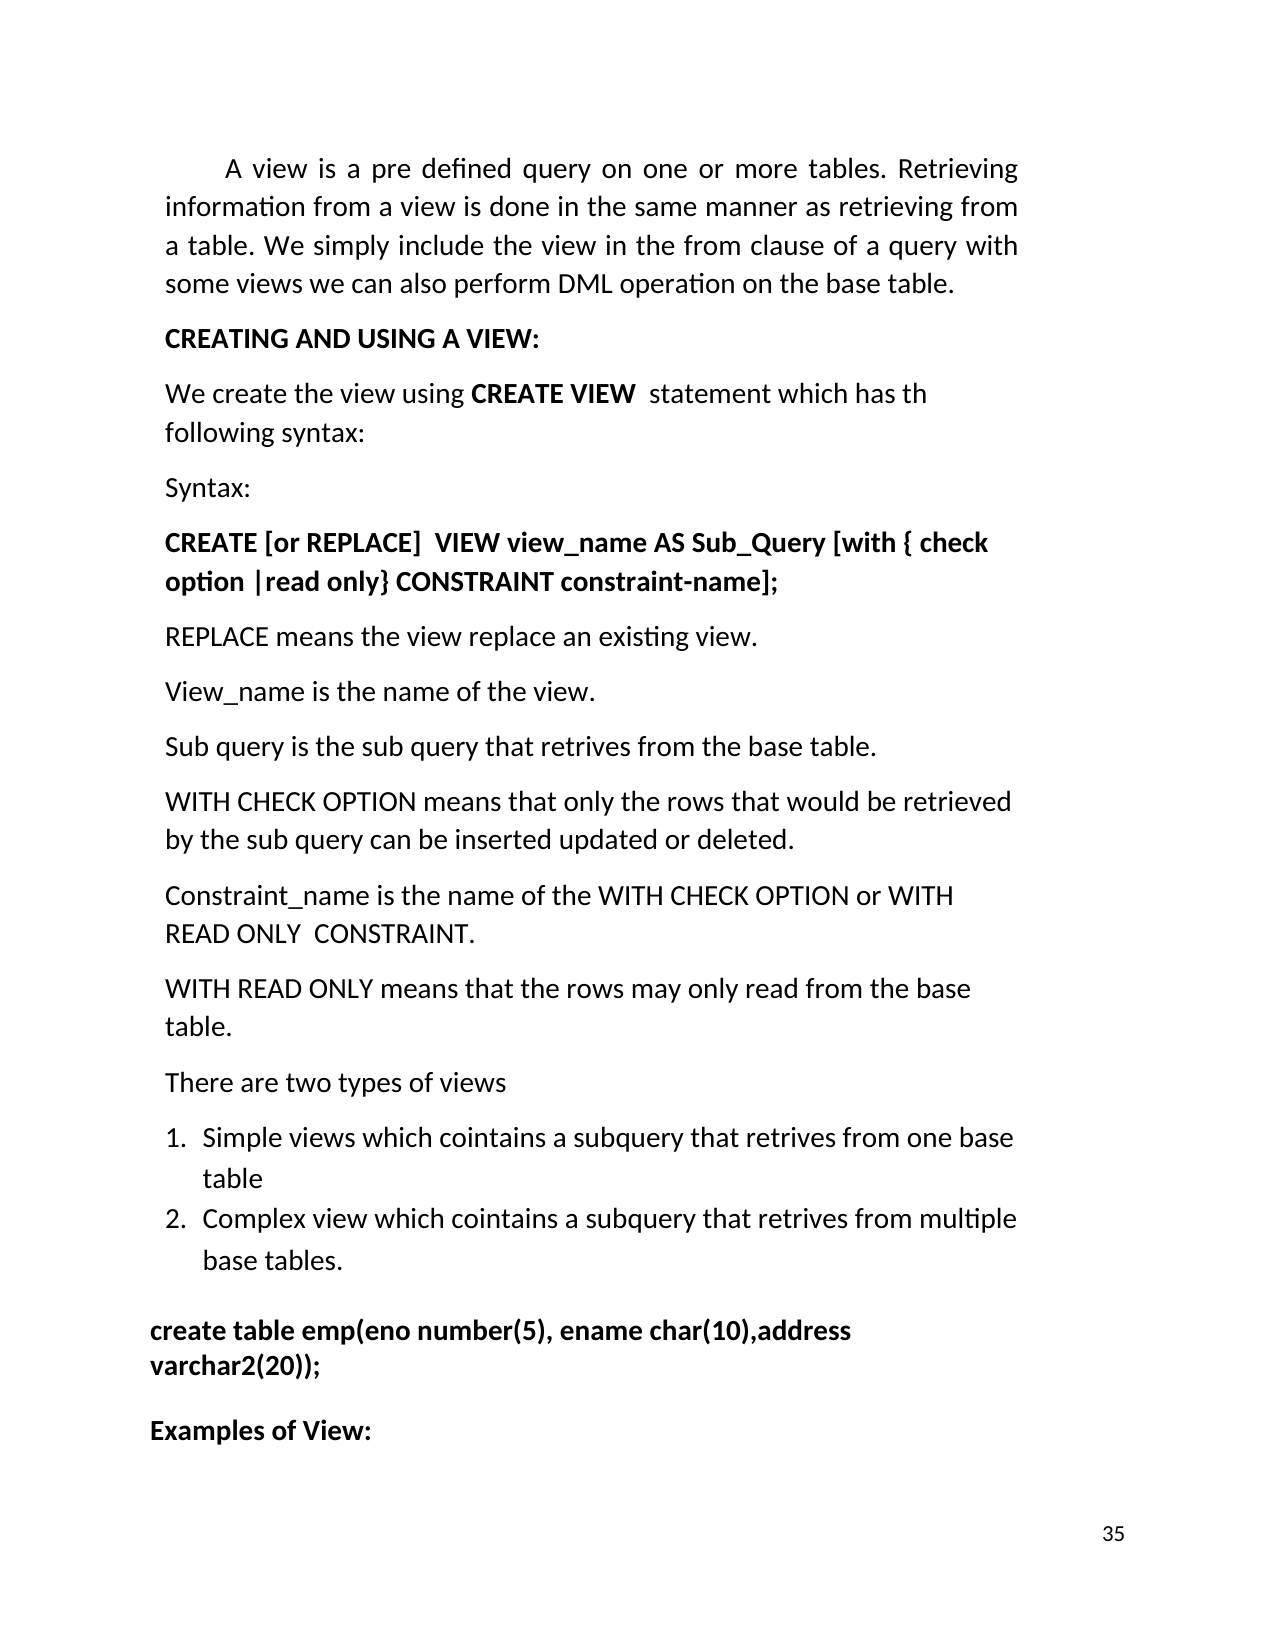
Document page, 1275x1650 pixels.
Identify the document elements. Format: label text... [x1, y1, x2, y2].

text Create [or REPLACE] VIEW view_name AS Sub_Query [with { check option |read only} constraint constraint-name]; [165, 524, 1020, 598]
text Creating and using a view: [165, 320, 1020, 356]
text create table emp(eno number(5), ename char(10),address varchar2(20)); [150, 1312, 1020, 1383]
text There are two types of views [165, 1064, 1020, 1099]
text View_name is the name of the view. [165, 673, 1020, 708]
list Complex view which cointains a subquery that retrives from multiple base tables. [165, 1201, 1020, 1277]
text Syntax: [165, 469, 1020, 505]
text Sub query is the sub query that retrives from the base table. [165, 728, 1020, 763]
text WITH CHECK OPTION means that only the rows that would be retrieved by the sub query can be inserted updated or deleted. [165, 783, 1020, 857]
text A view is a pre defined query on one or more tables. Retrieving information from a view is done in the same manner as retrieving from a table. We simply include the view in the from clause of a query with some views we can also perform DML operation on the base table. [165, 150, 1020, 301]
list Simple views which cointains a subquery that retrives from one base table [165, 1119, 1020, 1195]
text We create the view using CREATE VIEW statement which has th following syntax: [165, 376, 1020, 449]
text WITH READ ONLY means that the rows may only read from the base table. [165, 970, 1020, 1044]
text Constraint_name is the name of the WITH CHECK OPTION or WITH READ ONLY CONSTRAINT. [165, 877, 1020, 951]
text Examples of View: [150, 1412, 1020, 1448]
text REPLACE means the view replace an existing view. [165, 618, 1020, 653]
